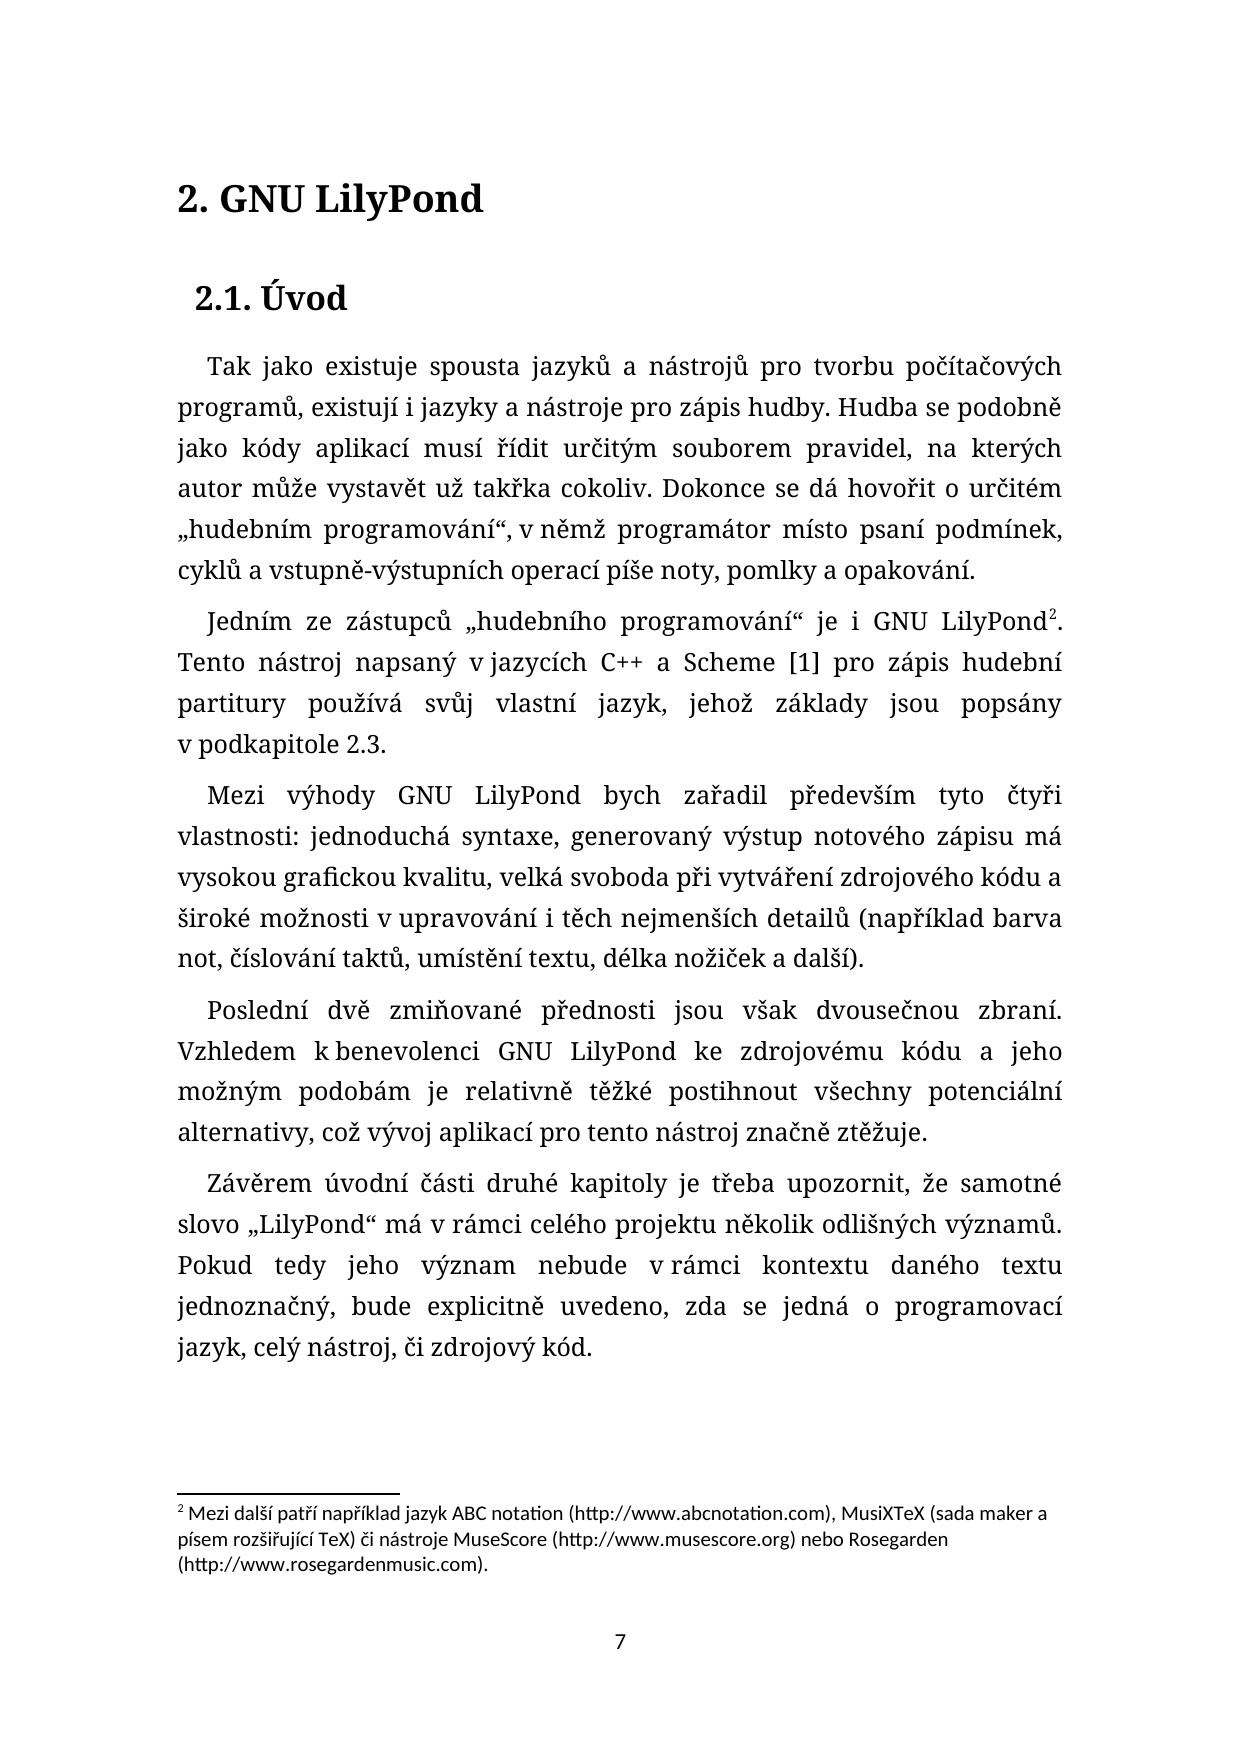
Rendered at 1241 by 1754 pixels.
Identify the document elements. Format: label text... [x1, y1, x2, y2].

text Úvod [195, 274, 1063, 320]
text GNU LilyPond [177, 173, 1063, 224]
text Závěrem úvodní části druhé kapitoly je třeba upozornit, že samotné slovo „LilyPond“ má v rámci celého projektu několik odlišných významů. Pokud tedy jeho význam nebude v rámci kontextu daného textu jednoznačný, bude explicitně uvedeno, zda se jedná o programovací jazyk, celý nástroj, či zdrojový kód. [177, 1166, 1063, 1363]
text Mezi výhody GNU LilyPond bych zařadil především tyto čtyři vlastnosti: jednoduchá syntaxe, generovaný výstup notového zápisu má vysokou grafickou kvalitu, velká svoboda při vytváření zdrojového kódu a široké možnosti v upravování i těch nejmenších detailů (například barva not, číslování taktů, umístění textu, délka nožiček a další). [177, 778, 1063, 975]
text Tak jako existuje spousta jazyků a nástrojů pro tvorbu počítačových programů, existují i jazyky a nástroje pro zápis hudby. Hudba se podobně jako kódy aplikací musí řídit určitým souborem pravidel, na kterých autor může vystavět už takřka cokoliv. Dokonce se dá hovořit o určitém „hudebním programování“, v němž programátor místo psaní podmínek, cyklů a vstupně-výstupních operací píše noty, pomlky a opakování. [177, 349, 1063, 587]
text Poslední dvě zmiňované přednosti jsou však dvousečnou zbraní. Vzhledem k benevolenci GNU LilyPond ke zdrojovému kódu a jeho možným podobám je relativně těžké postihnout všechny potenciální alternativy, což vývoj aplikací pro tento nástroj značně ztěžuje. [177, 992, 1063, 1149]
text Jedním ze zástupců „hudebního programování“ je i GNU LilyPond. Tento nástroj napsaný v jazycích C++ a Scheme [1] pro zápis hudební partitury používá svůj vlastní jazyk, jehož základy jsou popsány v podkapitole 2.3. [177, 604, 1063, 761]
